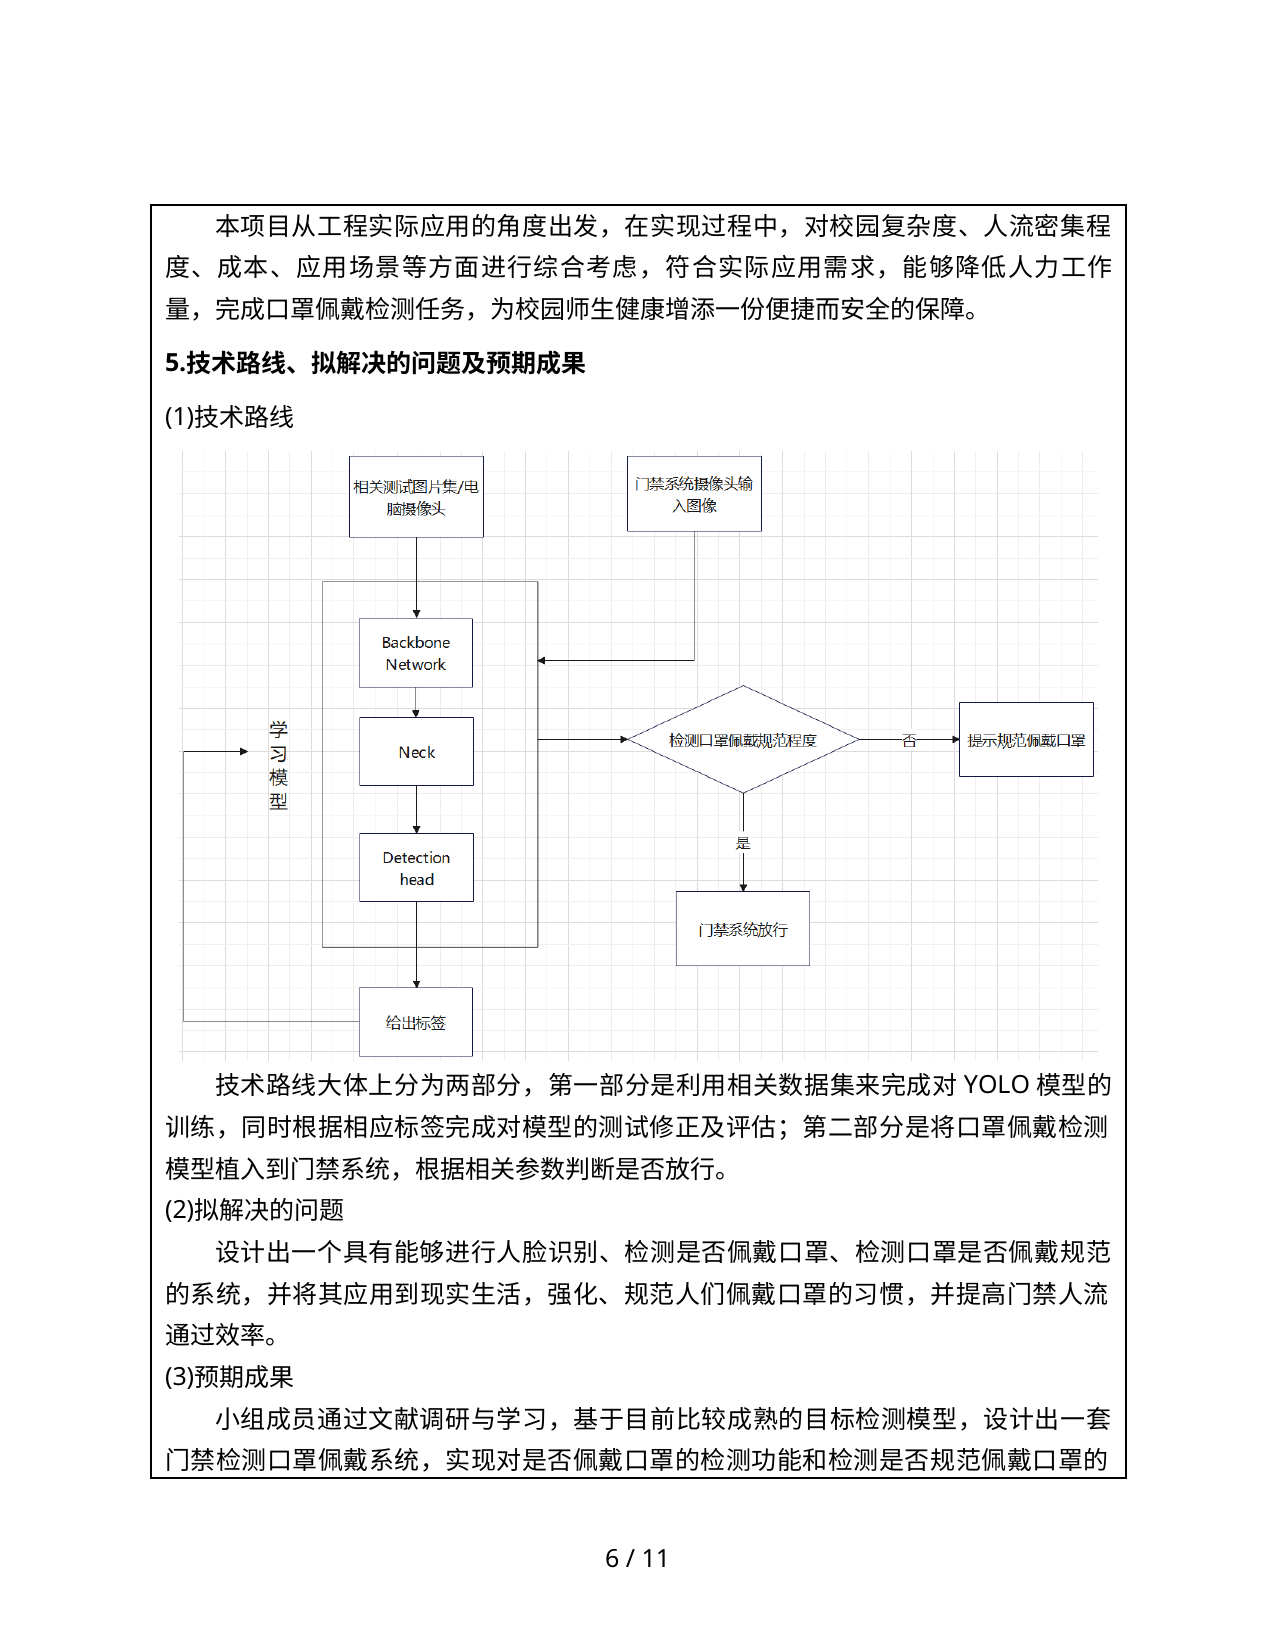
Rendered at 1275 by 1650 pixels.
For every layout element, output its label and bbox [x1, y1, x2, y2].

table_header [152, 206, 1125, 1477]
picture [178, 451, 1099, 1061]
